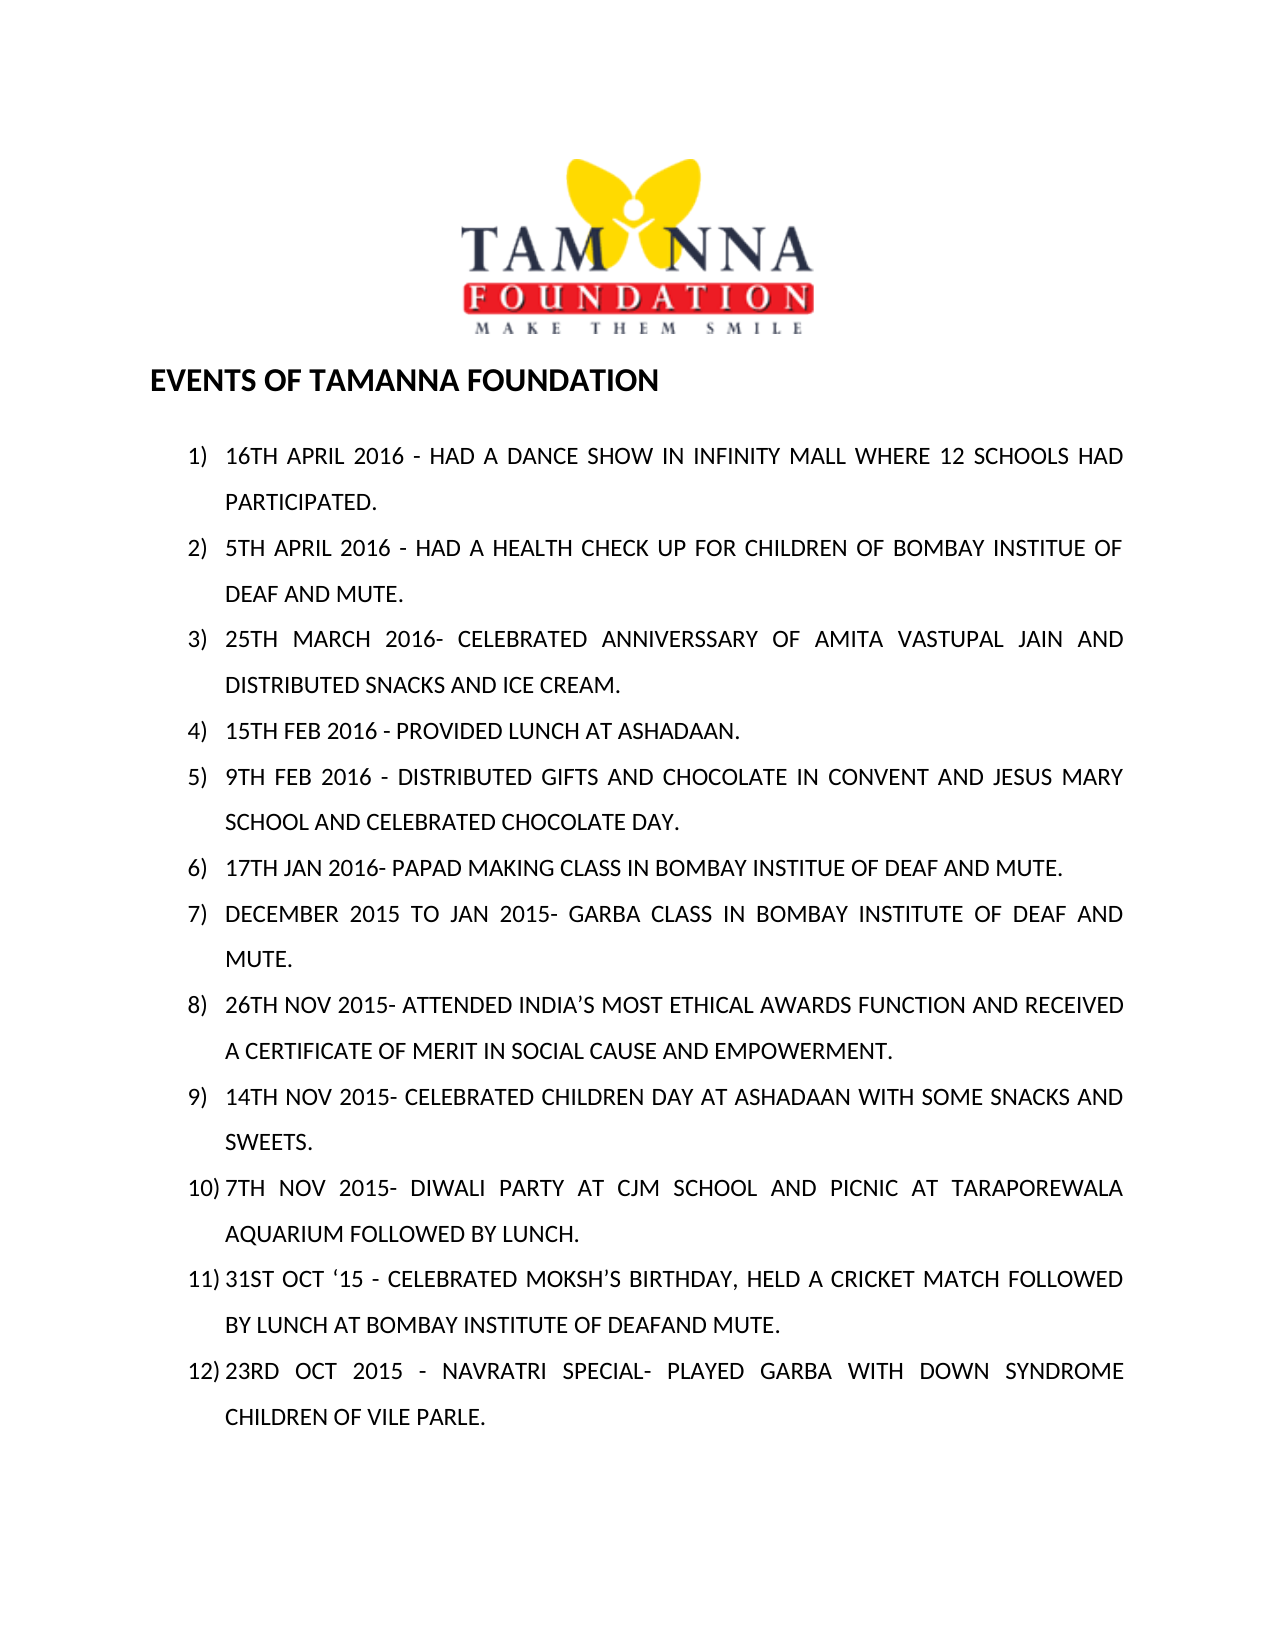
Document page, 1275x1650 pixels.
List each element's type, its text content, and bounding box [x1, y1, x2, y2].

list 16TH APRIL 2016 - HAD A DANCE SHOW IN INFINITY MALL WHERE 12 SCHOOLS HAD PARTICIPATED. [187, 441, 1125, 517]
list DECEMBER 2015 TO JAN 2015- GARBA CLASS IN BOMBAY INSTITUTE OF DEAF AND MUTE. [187, 898, 1125, 974]
list 23RD OCT 2015 - NAVRATRI SPECIAL- PLAYED GARBA WITH DOWN SYNDROME CHILDREN OF VILE PARLE. [187, 1355, 1125, 1431]
picture [461, 159, 814, 334]
list 15TH FEB 2016 - PROVIDED LUNCH AT ASHADAAN. [187, 715, 1125, 745]
list 17TH JAN 2016- PAPAD MAKING CLASS IN BOMBAY INSTITUE OF DEAF AND MUTE. [187, 852, 1125, 883]
list 14TH NOV 2015- CELEBRATED CHILDREN DAY AT ASHADAAN WITH SOME SNACKS AND SWEETS. [187, 1081, 1125, 1157]
list 31ST OCT ‘15 - CELEBRATED MOKSH’S BIRTHDAY, HELD A CRICKET MATCH FOLLOWED BY LUNCH AT BOMBAY INSTITUTE OF DEAFAND MUTE. [187, 1264, 1125, 1340]
list 25TH MARCH 2016- CELEBRATED ANNIVERSSARY OF AMITA VASTUPAL JAIN AND DISTRIBUTED SNACKS AND ICE CREAM. [187, 623, 1125, 700]
list 7TH NOV 2015- DIWALI PARTY AT CJM SCHOOL AND PICNIC AT TARAPOREWALA AQUARIUM FOLLOWED BY LUNCH. [187, 1172, 1125, 1248]
list 5TH APRIL 2016 - HAD A HEALTH CHECK UP FOR CHILDREN OF BOMBAY INSTITUE OF DEAF AND MUTE. [187, 532, 1125, 608]
list 9TH FEB 2016 - DISTRIBUTED GIFTS AND CHOCOLATE IN CONVENT AND JESUS MARY SCHOOL AND CELEBRATED CHOCOLATE DAY. [187, 761, 1125, 837]
text EVENTS OF TAMANNA FOUNDATION [150, 359, 1125, 399]
list 26TH NOV 2015- ATTENDED INDIA’S MOST ETHICAL AWARDS FUNCTION AND RECEIVED A CERTIFICATE OF MERIT IN SOCIAL CAUSE AND EMPOWERMENT. [187, 989, 1125, 1066]
